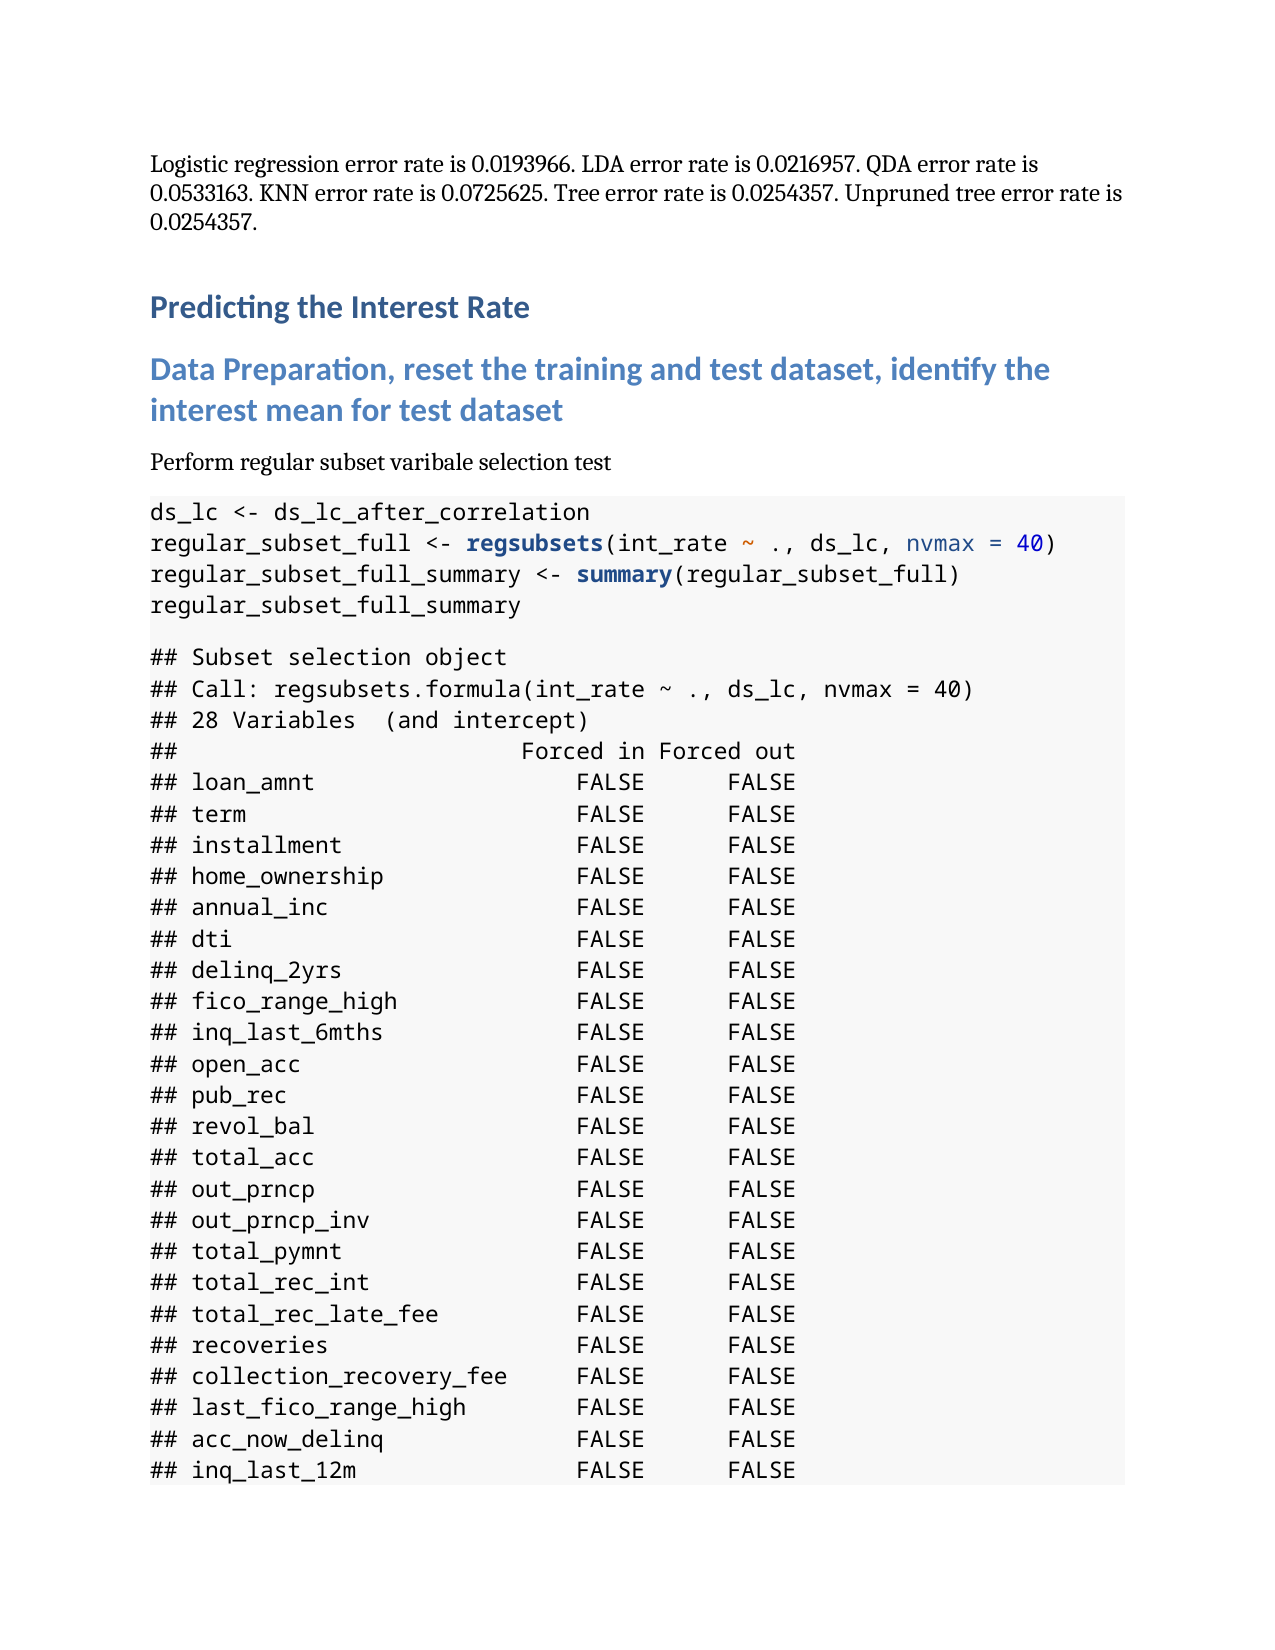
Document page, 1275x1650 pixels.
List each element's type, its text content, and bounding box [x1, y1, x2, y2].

subtitle Data Preparation, reset the training and test dataset, identify the interest mean for test dataset [150, 348, 1125, 429]
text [150, 641, 1125, 1485]
text Perform regular subset varibale selection test [150, 448, 1125, 477]
subtitle Predicting the Interest Rate [150, 286, 1125, 327]
text ds_lc <- ds_lc_after_correlation regular_subset_full <- regsubsets(int_rate ~ ., ds_lc, nvmax = 40) regular_subset_full_summary <- summary(regular_subset_full) regular_subset_full_summary [521, 496, 1125, 621]
